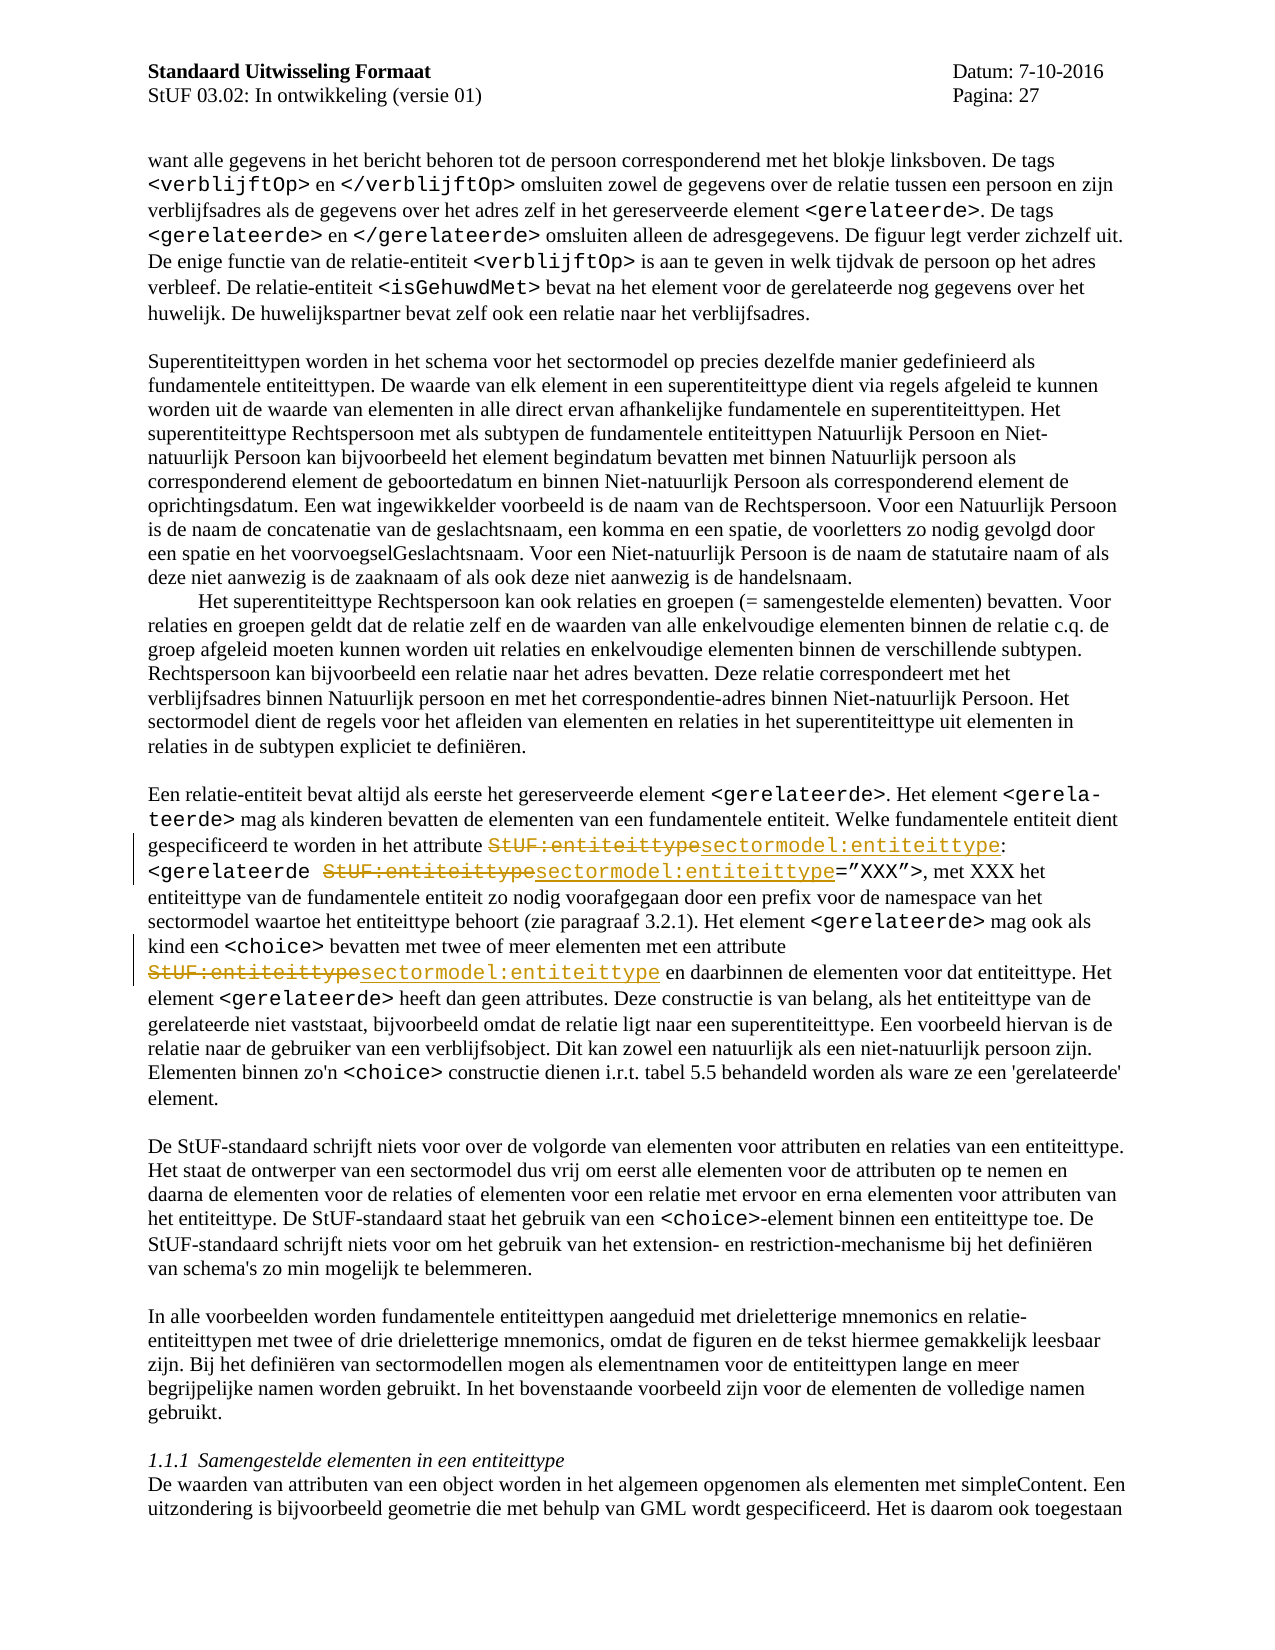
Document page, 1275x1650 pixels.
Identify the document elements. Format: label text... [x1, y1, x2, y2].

text Het superentiteittype Rechtspersoon kan ook relaties en groepen (= samengestelde elementen) bevatten. Voor relaties en groepen geldt dat de relatie zelf en de waarden van alle enkelvoudige elementen binnen de relatie c.q. de groep afgeleid moeten kunnen worden uit relaties en enkelvoudige elementen binnen de verschillende subtypen. Rechtspersoon kan bijvoorbeeld een relatie naar het adres bevatten. Deze relatie correspondeert met het verblijfsadres binnen Natuurlijk persoon en met het correspondentie-adres binnen Niet-natuurlijk Persoon. Het sectormodel dient de regels voor het afleiden van elementen en relaties in het superentiteittype uit elementen in relaties in de subtypen expliciet te definiëren. [148, 589, 1127, 758]
text Superentiteittypen worden in het schema voor het sectormodel op precies dezelfde manier gedefinieerd als fundamentele entiteittypen. De waarde van elk element in een superentiteittype dient via regels afgeleid te kunnen worden uit de waarde van elementen in alle direct ervan afhankelijke fundamentele en superentiteittypen. Het superentiteittype Rechtspersoon met als subtypen de fundamentele entiteittypen Natuurlijk Persoon en Niet-natuurlijk Persoon kan bijvoorbeeld het element begindatum bevatten met binnen Natuurlijk persoon als corresponderend element de geboortedatum en binnen Niet-natuurlijk Persoon als corresponderend element de oprichtingsdatum. Een wat ingewikkelder voorbeeld is de naam van de Rechtspersoon. Voor een Natuurlijk Persoon is de naam de concatenatie van de geslachtsnaam, een komma en een spatie, de voorletters zo nodig gevolgd door een spatie en het voorvoegselGeslachtsnaam. Voor een Niet-natuurlijk Persoon is de naam de statutaire naam of als deze niet aanwezig is de zaaknaam of als ook deze niet aanwezig is de handelsnaam. [148, 348, 1127, 589]
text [148, 148, 1127, 324]
text Een relatie-entiteit bevat altijd als eerste het gereserveerde element <gerelateerde>. Het element <gerelateerde> mag als kinderen bevatten de elementen van een fundamentele entiteit. Welke fundamentele entiteit dient gespecificeerd te worden in het attribute : <gerelateerde =”XXX”>, met XXX het entiteittype van de fundamentele entiteit zo nodig voorafgegaan door een prefix voor de namespace van het sectormodel waartoe het entiteittype behoort (zie paragraaf 3.2.1). Het element <gerelateerde> mag ook als kind een <choice> bevatten met twee of meer elementen met een attribute en daarbinnen de elementen voor dat entiteittype. Het element <gerelateerde> heeft dan geen attributes. Deze constructie is van belang, als het entiteittype van de gerelateerde niet vaststaat, bijvoorbeeld omdat de relatie ligt naar een superentiteittype. Een voorbeeld hiervan is de relatie naar de gebruiker van een verblijfsobject. Dit kan zowel een natuurlijk als een niet-natuurlijk persoon zijn. Elementen binnen zo'n <choice> constructie dienen i.r.t. tabel 5.5 behandeld worden als ware ze een 'gerelateerde' element. [148, 782, 1127, 1109]
text De StUF-standaard schrijft niets voor over de volgorde van elementen voor attributen en relaties van een entiteittype. Het staat de ontwerper van een sectormodel dus vrij om eerst alle elementen voor de attributen op te nemen en daarna de elementen voor de relaties of elementen voor een relatie met ervoor en erna elementen voor attributen van het entiteittype. De StUF-standaard staat het gebruik van een <choice>-element binnen een entiteittype toe. De StUF-standaard schrijft niets voor om het gebruik van het extension- en restriction-mechanisme bij het definiëren van schema's zo min mogelijk te belemmeren. [148, 1133, 1127, 1279]
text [148, 1472, 1127, 1520]
subtitle Samengestelde elementen in een entiteittype [148, 1448, 1127, 1472]
text In alle voorbeelden worden fundamentele entiteittypen aangeduid met drieletterige mnemonics en relatie-entiteittypen met twee of drie drieletterige mnemonics, omdat de figuren en de tekst hiermee gemakkelijk leesbaar zijn. Bij het definiëren van sectormodellen mogen als elementnamen voor de entiteittypen lange en meer begrijpelijke namen worden gebruikt. In het bovenstaande voorbeeld zijn voor de elementen de volledige namen gebruikt. [148, 1304, 1127, 1424]
